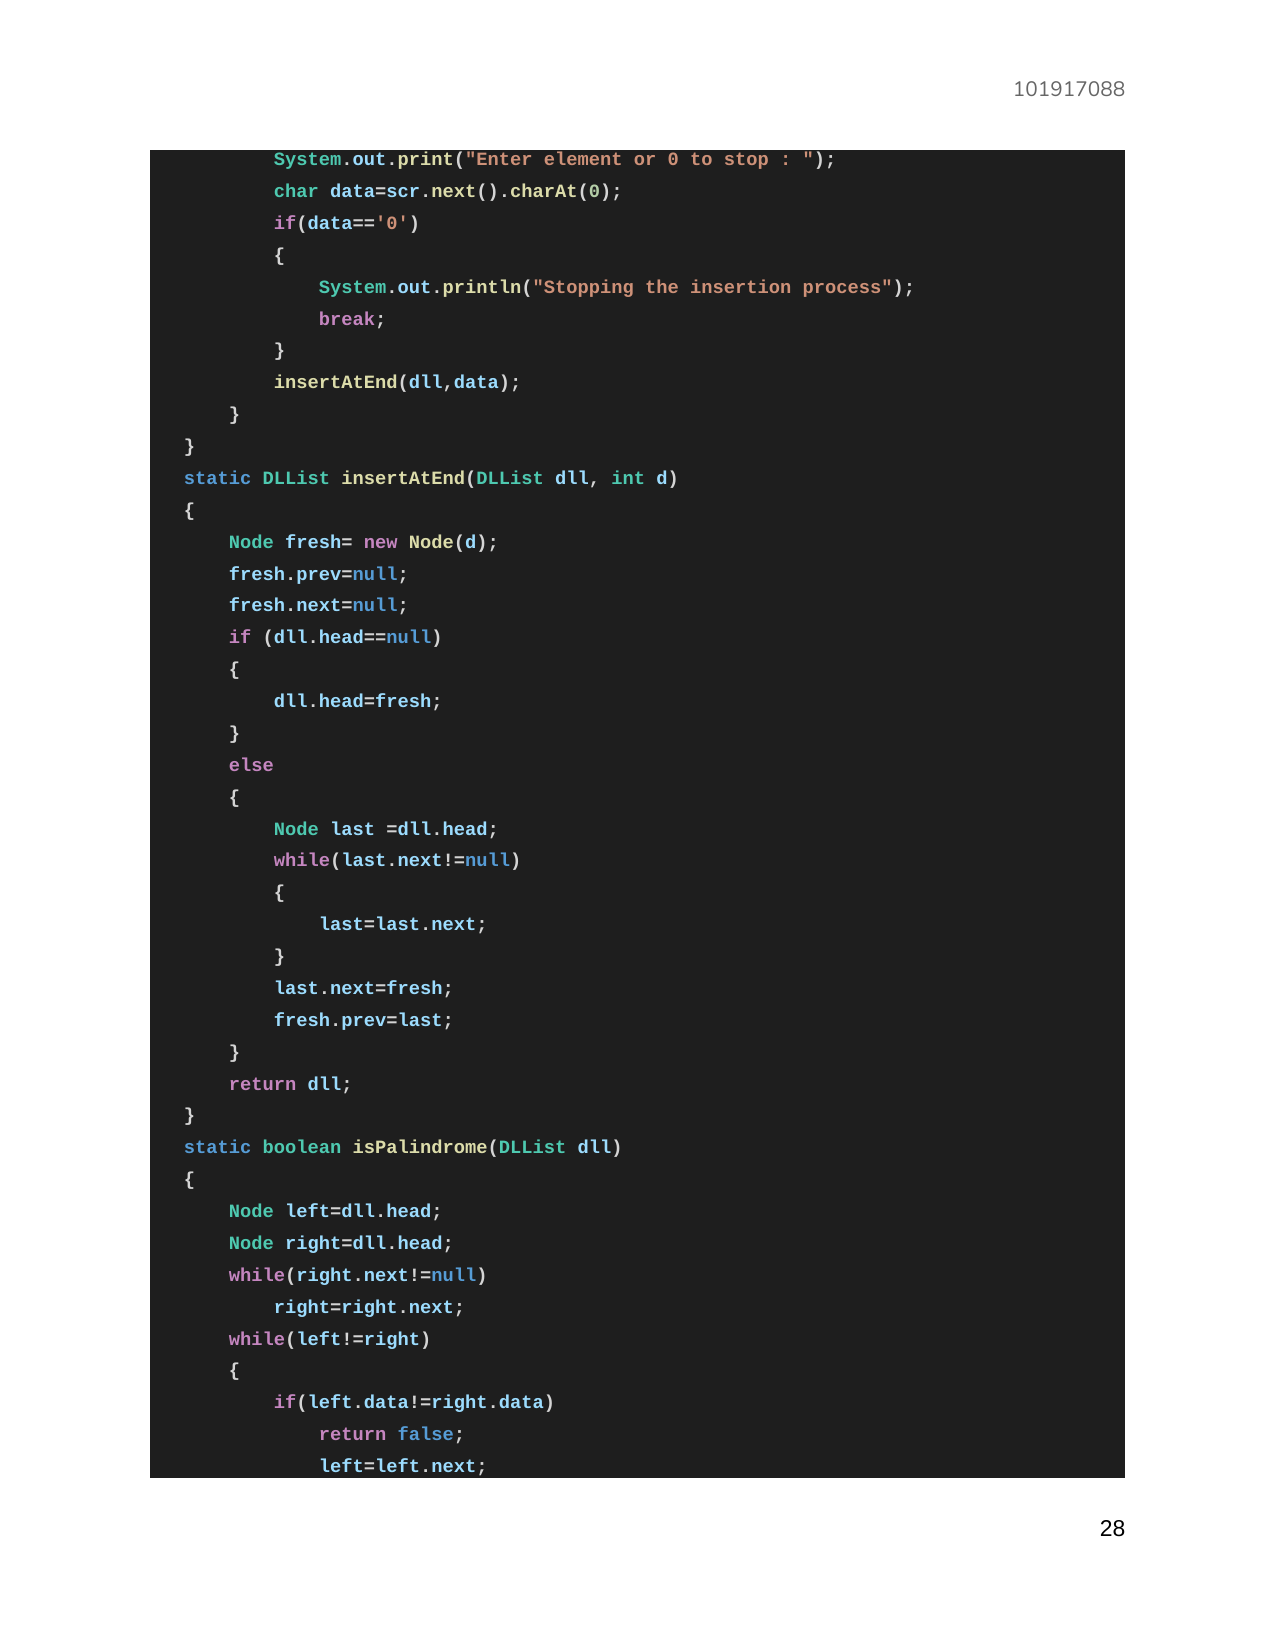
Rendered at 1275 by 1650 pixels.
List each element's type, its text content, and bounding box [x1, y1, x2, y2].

text static DLList insertAtEnd(DLList dll, int d) [150, 469, 1125, 490]
text return false; [150, 1425, 1125, 1446]
text } [150, 947, 1125, 968]
text break; [150, 309, 1125, 331]
text if (dll.head==null) [150, 628, 1125, 649]
text Node fresh= new Node(d); [150, 532, 1125, 554]
text System.out.print("Enter element or 0 to stop : "); [150, 150, 1125, 171]
text } [150, 724, 1125, 745]
text if(left.data!=right.data) [150, 1393, 1125, 1414]
text { [150, 501, 1125, 522]
text { [150, 883, 1125, 904]
text Node last =dll.head; [150, 819, 1125, 841]
text while(right.next!=null) [150, 1266, 1125, 1287]
text if(data=='0') [150, 214, 1125, 235]
text { [150, 660, 1125, 681]
text return dll; [150, 1074, 1125, 1096]
text } [150, 1042, 1125, 1064]
text last.next=fresh; [150, 979, 1125, 1000]
text { [150, 1170, 1125, 1191]
text { [150, 787, 1125, 809]
text fresh.prev=null; [150, 564, 1125, 586]
text right=right.next; [150, 1297, 1125, 1319]
text } [150, 437, 1125, 458]
text Node left=dll.head; [150, 1202, 1125, 1223]
text else [150, 756, 1125, 777]
text } [150, 1106, 1125, 1127]
text insertAtEnd(dll,data); [150, 373, 1125, 394]
text fresh.next=null; [150, 596, 1125, 617]
text fresh.prev=last; [150, 1011, 1125, 1032]
text Node right=dll.head; [150, 1234, 1125, 1255]
text { [150, 246, 1125, 267]
text while(last.next!=null) [150, 851, 1125, 872]
text } [150, 405, 1125, 426]
text } [150, 341, 1125, 362]
text char data=scr.next().charAt(0); [150, 182, 1125, 203]
text dll.head=fresh; [150, 692, 1125, 713]
text { [150, 1361, 1125, 1382]
text while(left!=right) [150, 1329, 1125, 1351]
text last=last.next; [150, 915, 1125, 936]
text left=left.next; [150, 1457, 1125, 1478]
text System.out.println("Stopping the insertion process"); [150, 277, 1125, 299]
text static boolean isPalindrome(DLList dll) [150, 1138, 1125, 1159]
